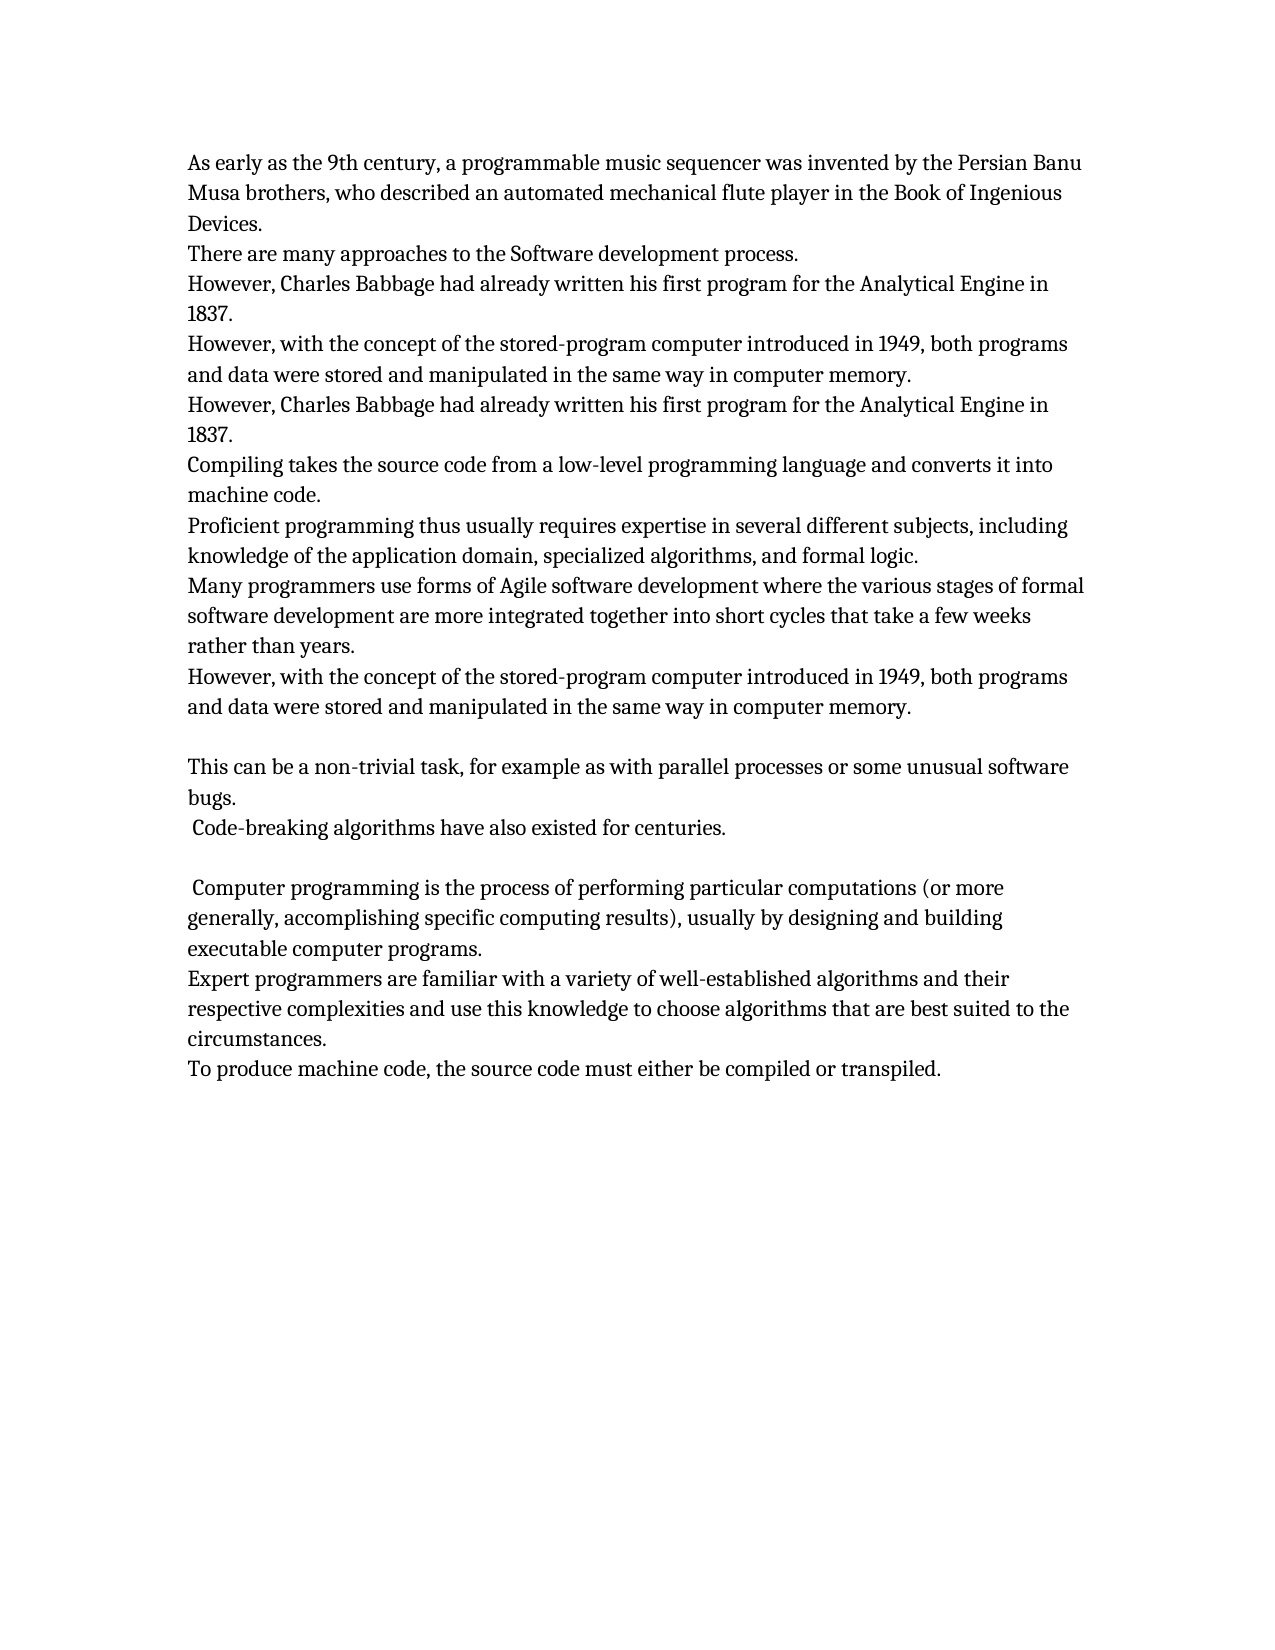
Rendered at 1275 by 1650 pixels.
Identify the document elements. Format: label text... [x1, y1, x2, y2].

text As early as the 9th century, a programmable music sequencer was invented by the Persian Banu Musa brothers, who described an automated mechanical flute player in the Book of Ingenious Devices. There are many approaches to the Software development process. However, Charles Babbage had already written his first program for the Analytical Engine in 1837. However, with the concept of the stored-program computer introduced in 1949, both programs and data were stored and manipulated in the same way in computer memory. However, Charles Babbage had already written his first program for the Analytical Engine in 1837. Compiling takes the source code from a low-level programming language and converts it into machine code. Proficient programming thus usually requires expertise in several different subjects, including knowledge of the application domain, specialized algorithms, and formal logic. Many programmers use forms of Agile software development where the various stages of formal software development are more integrated together into short cycles that take a few weeks rather than years. However, with the concept of the stored-program computer introduced in 1949, both programs and data were stored and manipulated in the same way in computer memory. This can be a non-trivial task, for example as with parallel processes or some unusual software bugs. Code-breaking algorithms have also existed for centuries. Computer programming is the process of performing particular computations (or more generally, accomplishing specific computing results), usually by designing and building executable computer programs. Expert programmers are familiar with a variety of well-established algorithms and their respective complexities and use this knowledge to choose algorithms that are best suited to the circumstances. To produce machine code, the source code must either be compiled or transpiled. [187, 150, 1087, 1083]
